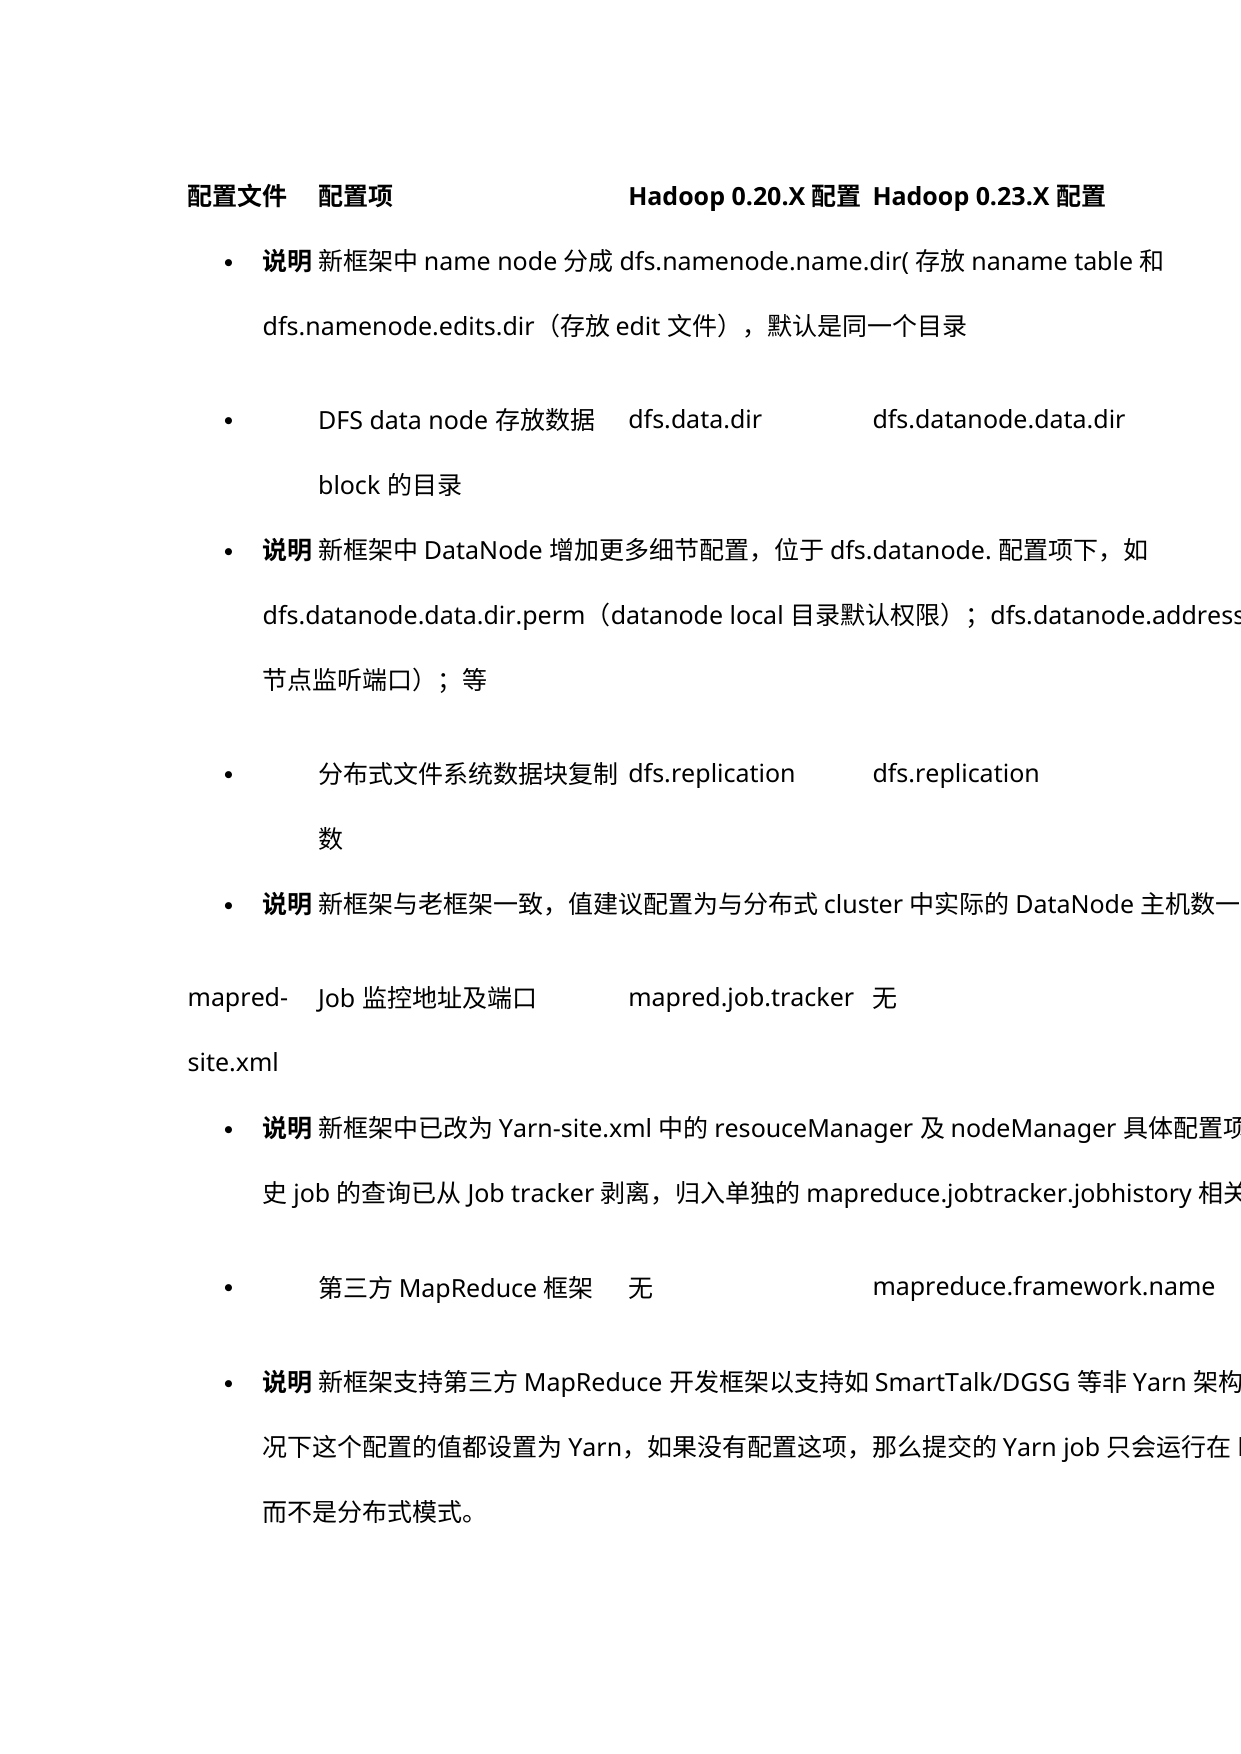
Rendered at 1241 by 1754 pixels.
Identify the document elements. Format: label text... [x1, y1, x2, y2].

table_cell 说明 新框架中已改为 Yarn-site.xml 中的 resouceManager 及 nodeManager 具体配置项，新框架中历史 job 的查询已从 Job tracker 剥离，归入单独的 mapreduce.jobtracker.jobhistory 相关配置， [188, 1095, 1240, 1254]
table_cell [188, 1254, 318, 1348]
table_cell dfs.replication [628, 740, 872, 870]
table_cell dfs.replication [872, 740, 1240, 870]
table_cell dfs.data.dir [628, 386, 872, 516]
table_cell mapreduce.framework.name [872, 1254, 1240, 1348]
table_cell 说明 新框架中 DataNode 增加更多细节配置，位于 dfs.datanode. 配置项下，如 dfs.datanode.data.dir.perm（datanode local 目录默认权限）；dfs.datanode.address（datanode 节点监听端口）；等 [188, 516, 1240, 740]
table_cell 说明 新框架与老框架一致，值建议配置为与分布式 cluster 中实际的 DataNode 主机数一致 [188, 870, 1240, 964]
table_cell [188, 740, 318, 870]
table_cell dfs.datanode.data.dir [872, 386, 1240, 516]
table_cell 说明 新框架中 name node 分成 dfs.namenode.name.dir( 存放 naname table 和 dfs.namenode.edits.dir（存放 edit 文件），默认是同一个目录 [188, 227, 1240, 386]
table_cell Job 监控地址及端口 [318, 965, 628, 1094]
table_cell 分布式文件系统数据块复制数 [318, 740, 628, 870]
table_cell mapred.job.tracker [628, 965, 872, 1094]
table_header Hadoop 0.23.X 配置 [872, 162, 1240, 227]
table_cell DFS data node 存放数据 block 的目录 [318, 386, 628, 516]
table_header 配置文件 [188, 162, 318, 227]
table_cell mapred-site.xml [188, 965, 318, 1094]
table_cell 无 [872, 965, 1240, 1094]
table_cell 无 [628, 1254, 872, 1348]
table_header Hadoop 0.20.X 配置 [628, 162, 872, 227]
table_header 配置项 [318, 162, 628, 227]
table_cell 第三方 MapReduce 框架 [318, 1254, 628, 1348]
table_cell [188, 386, 318, 516]
table_cell 说明 新框架支持第三方 MapReduce 开发框架以支持如 SmartTalk/DGSG 等非 Yarn 架构，注意通常情况下这个配置的值都设置为 Yarn，如果没有配置这项，那么提交的 Yarn job 只会运行在 locale 模式，而不是分布式模式。 [188, 1348, 1240, 1572]
